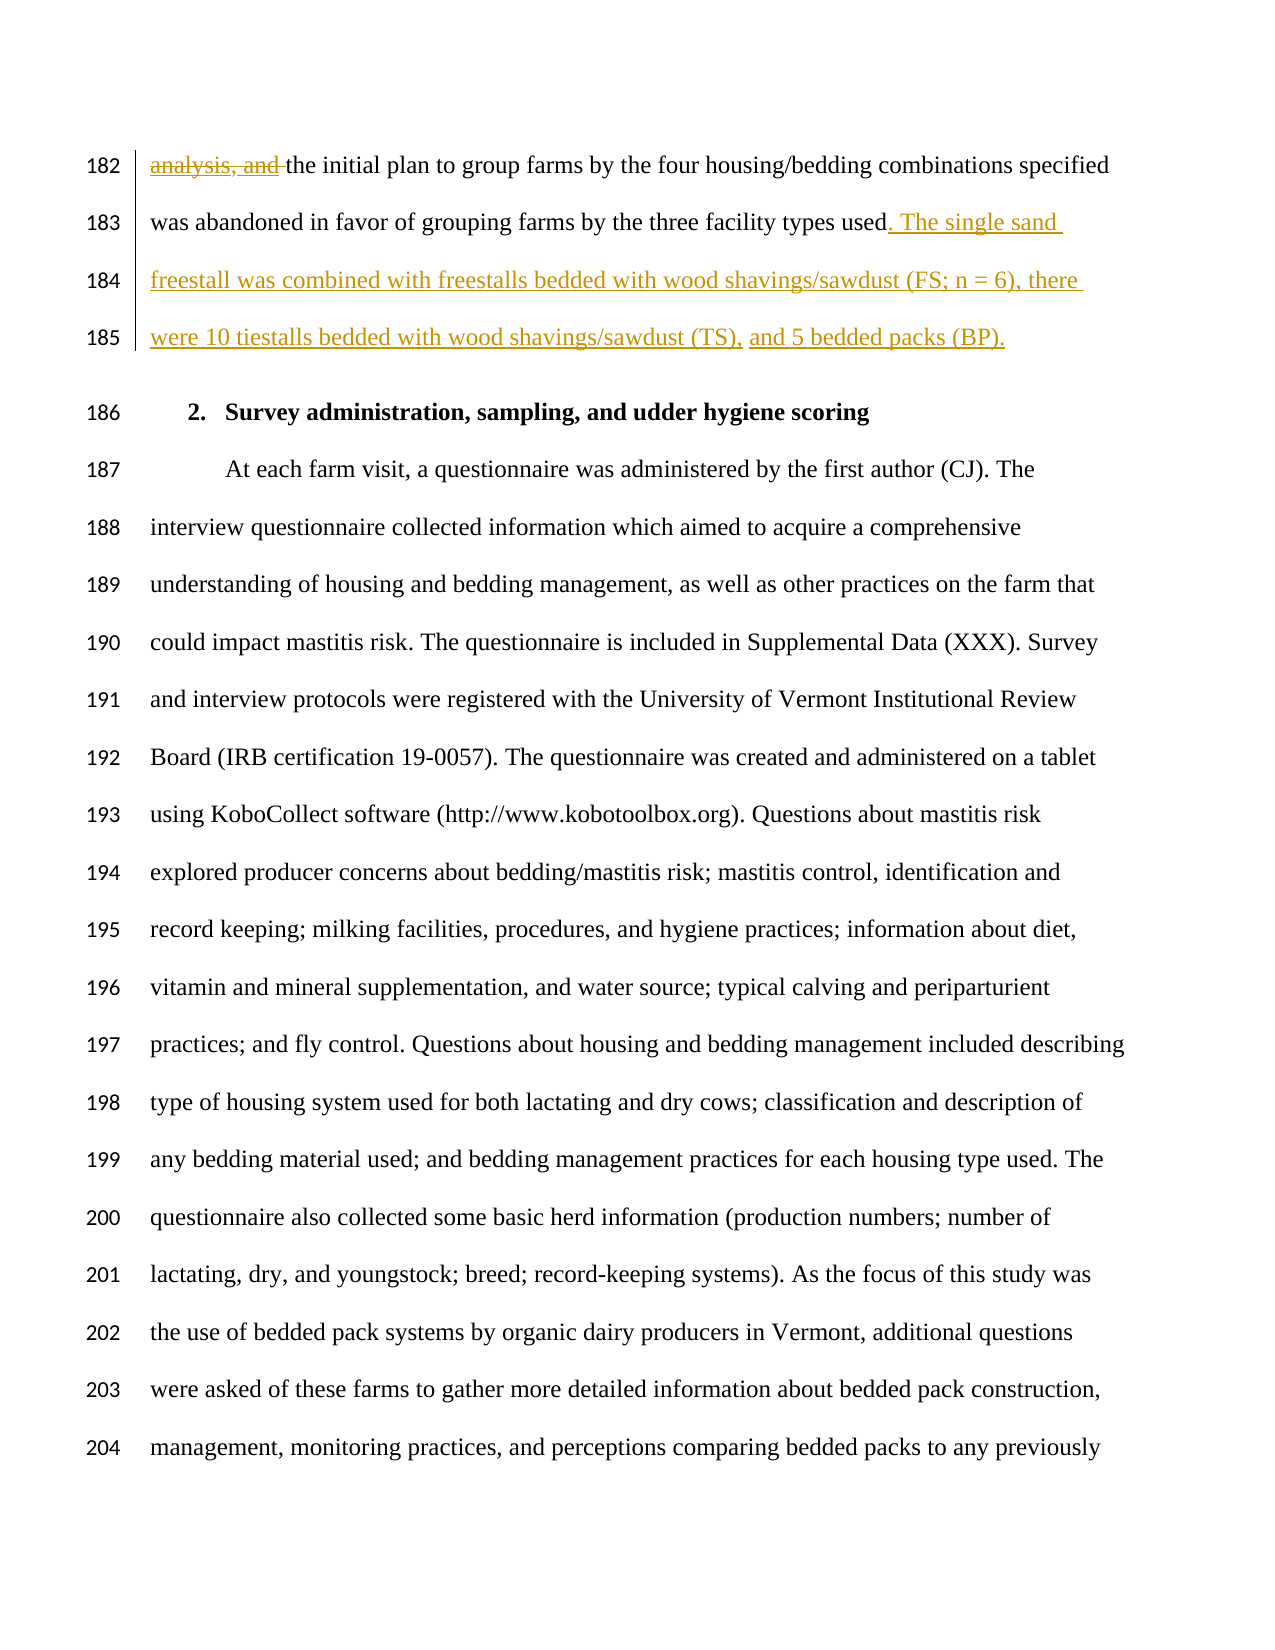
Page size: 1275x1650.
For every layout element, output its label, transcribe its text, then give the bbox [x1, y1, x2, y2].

list Survey administration, sampling, and udder hygiene scoring [187, 397, 1125, 425]
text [150, 150, 1125, 351]
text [150, 454, 1125, 1460]
